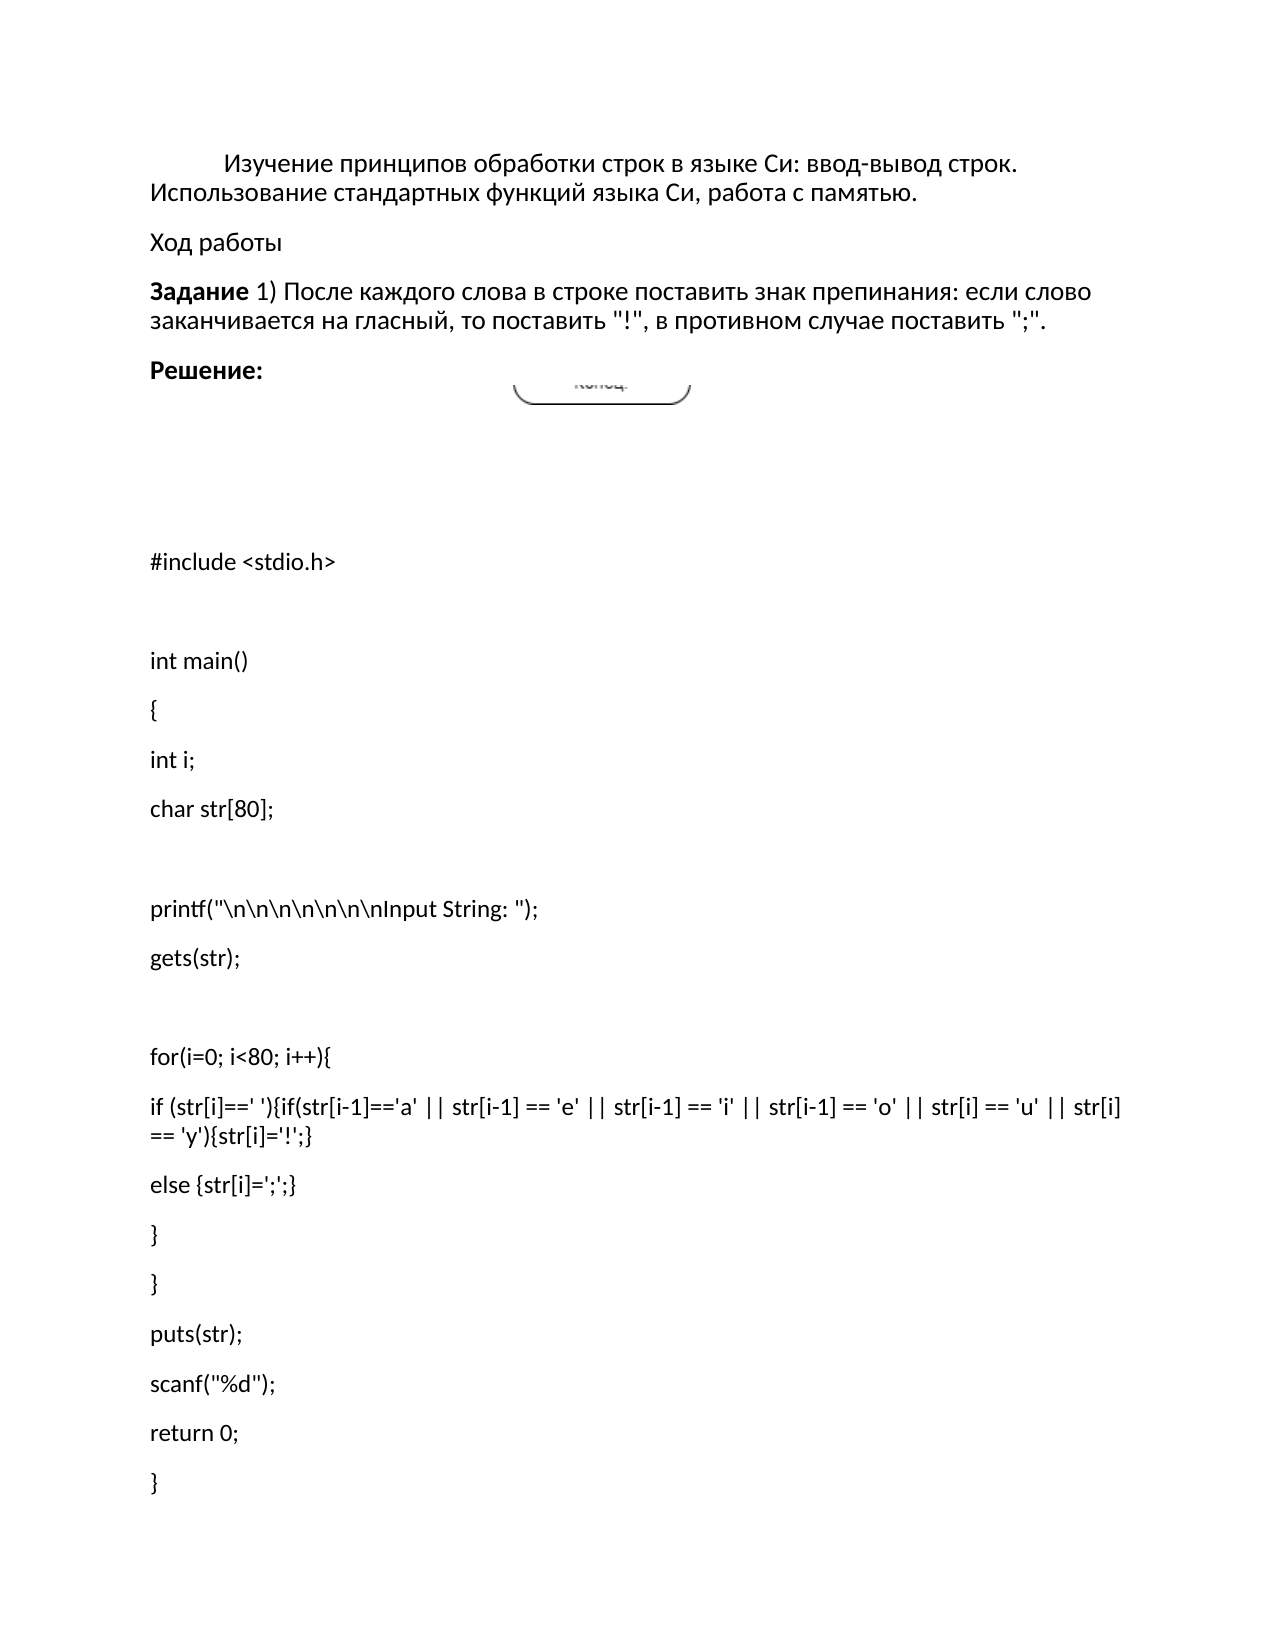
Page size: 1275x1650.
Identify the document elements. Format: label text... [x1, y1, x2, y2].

text Решение: [150, 356, 1125, 385]
text Ход работы [150, 228, 1125, 257]
text else {str[i]=';';} [150, 1171, 1125, 1199]
text Задание 1) После каждого слова в строке поставить знак препинания: если слово заканчивается на гласный, то поставить "!", в противном случае поставить ";". [150, 278, 1125, 335]
text scanf("%d"); [150, 1369, 1125, 1398]
text gets(str); [150, 944, 1125, 972]
text } [150, 1468, 1125, 1497]
text } [150, 1220, 1125, 1249]
text Изучение принципов обработки строк в языке Си: ввод-вывод строк. Использование стандартных функций языка Си, работа с памятью. [150, 150, 1125, 207]
text printf("\n\n\n\n\n\n\nInput String: "); [150, 894, 1125, 923]
text if (str[i]==' '){if(str[i-1]=='a' || str[i-1] == 'e' || str[i-1] == 'i' || str[i-1] == 'o' || str[i] == 'u' || str[i] == 'y'){str[i]='!';} [150, 1092, 1125, 1150]
text puts(str); [150, 1319, 1125, 1348]
text return 0; [150, 1419, 1125, 1447]
text int i; [150, 745, 1125, 774]
text int main() [150, 646, 1125, 675]
text { [150, 696, 1125, 724]
text for(i=0; i<80; i++){ [150, 1043, 1125, 1072]
text } [150, 1270, 1125, 1299]
text char str[80]; [150, 795, 1125, 824]
text #include <stdio.h> [150, 547, 1125, 576]
